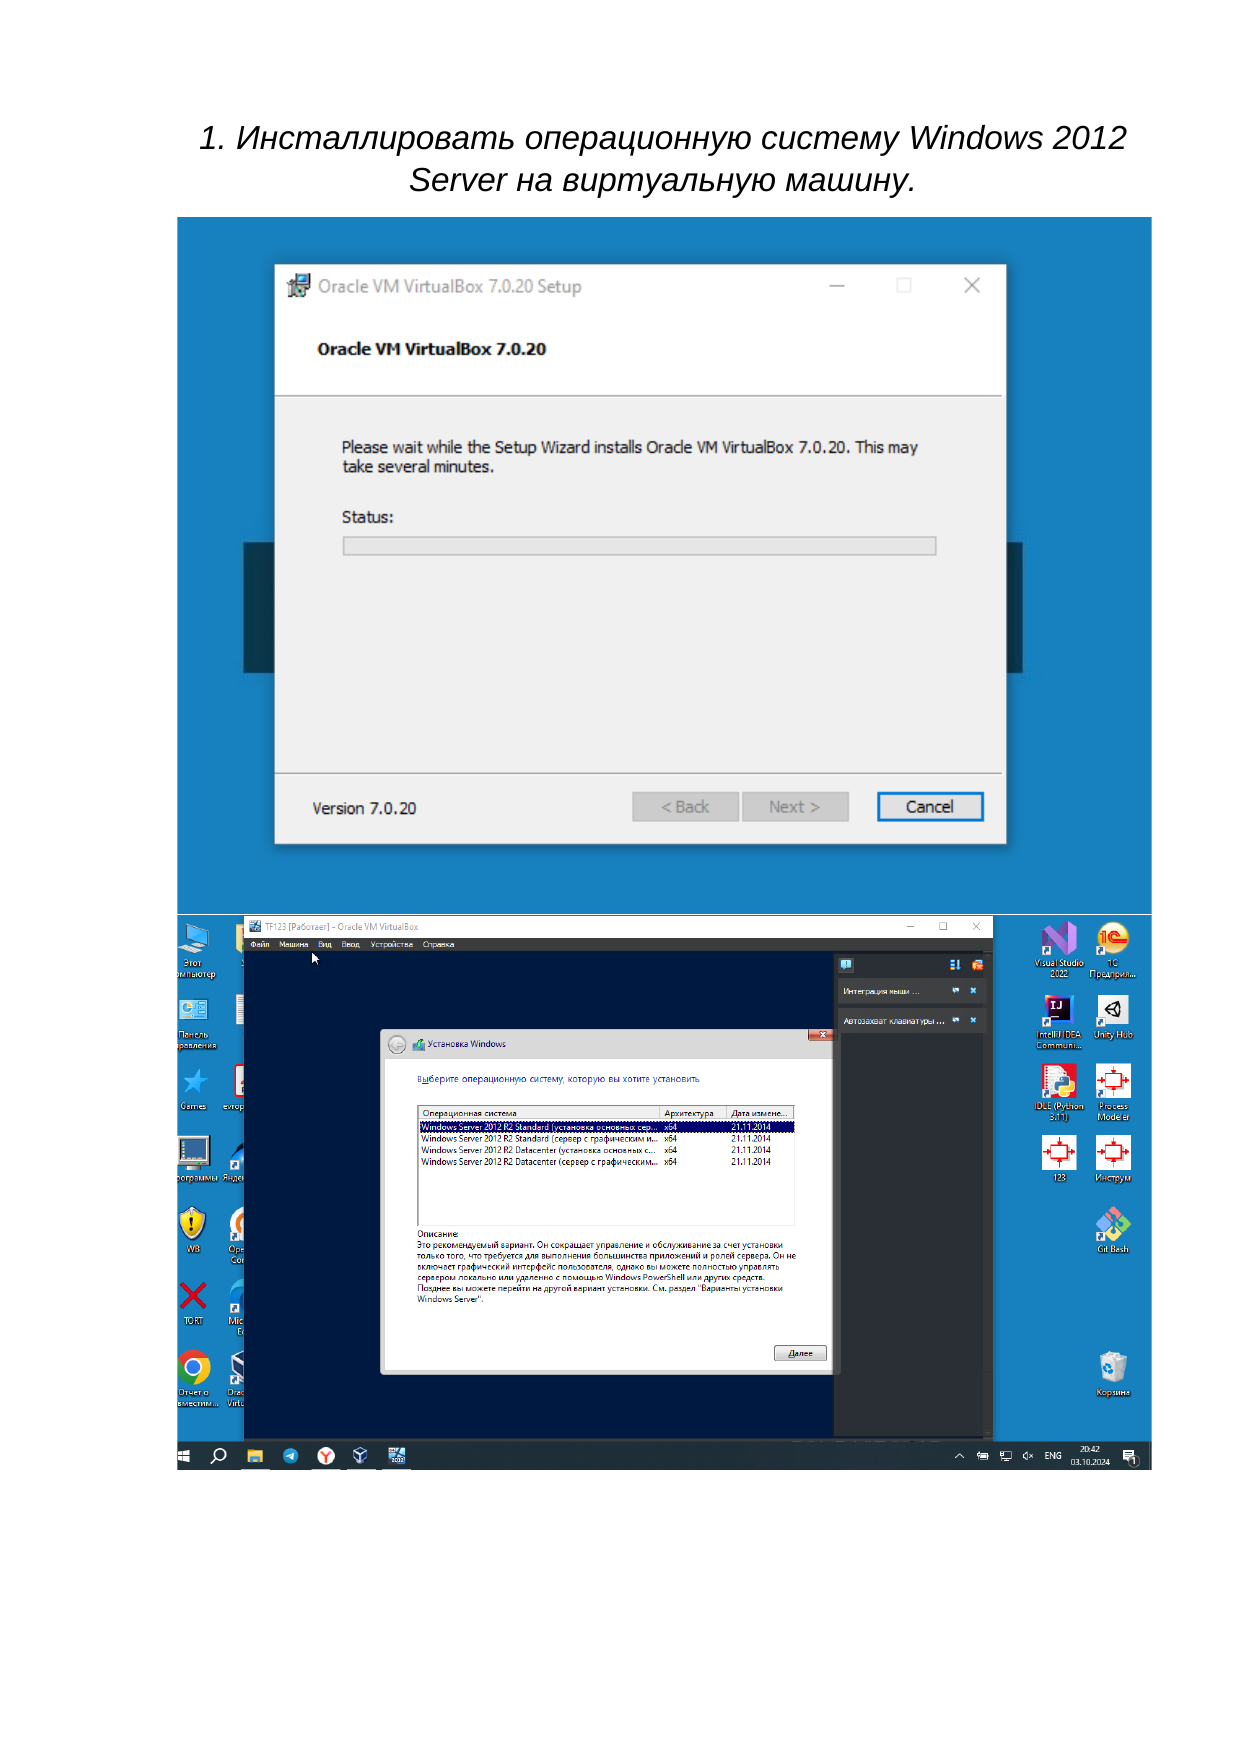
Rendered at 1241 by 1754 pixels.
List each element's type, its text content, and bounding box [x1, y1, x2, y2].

picture [177, 915, 1152, 1470]
picture [177, 217, 1152, 914]
text 1. Инсталлировать операционную систему Windows 2012 Server на виртуальную машину. [177, 118, 1152, 198]
